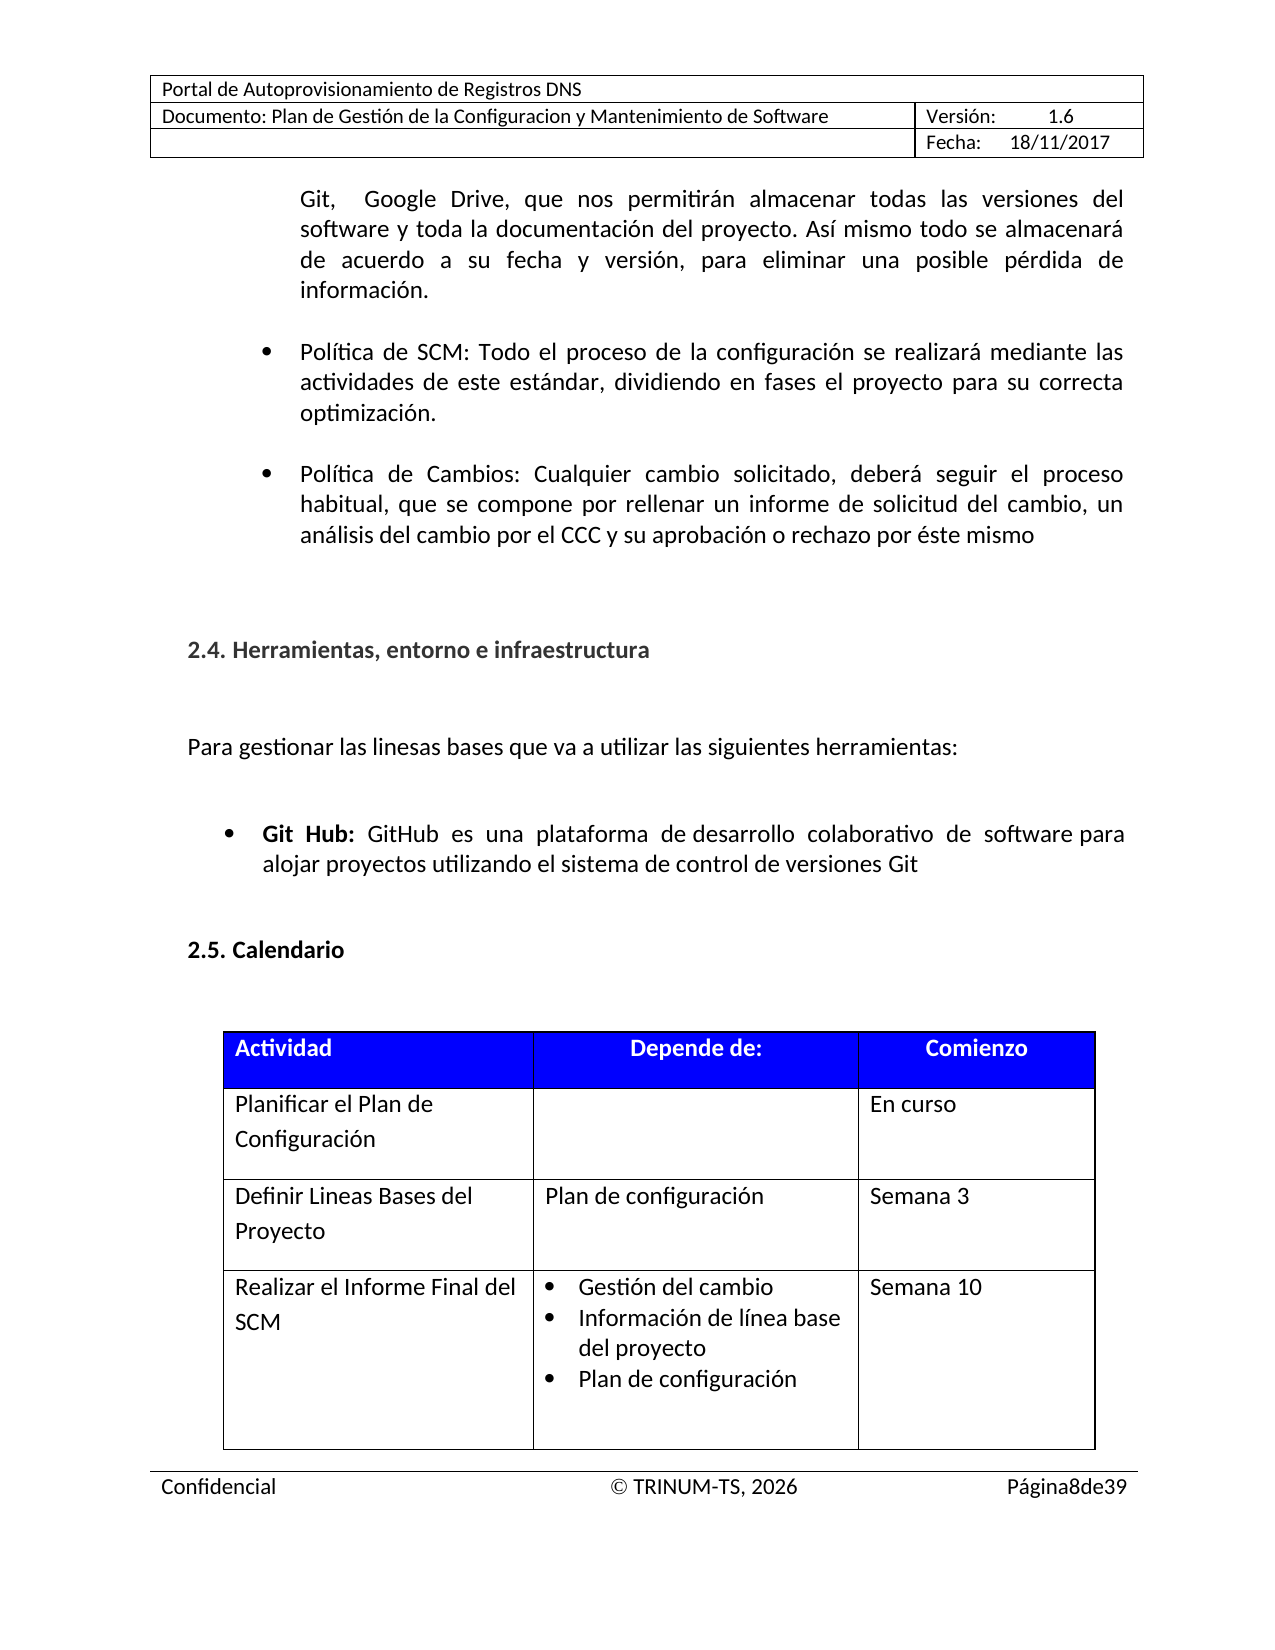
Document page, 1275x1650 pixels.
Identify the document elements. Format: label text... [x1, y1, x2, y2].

table_cell Planificar el Plan de Configuración [224, 1089, 533, 1179]
table_cell Definir Lineas Bases del Proyecto [224, 1180, 533, 1270]
table_header Actividad [224, 1033, 533, 1088]
table_cell Realizar el Informe Final del SCM [224, 1271, 533, 1449]
table_cell Semana 10 [859, 1271, 1094, 1449]
table_cell Semana 3 [859, 1180, 1094, 1270]
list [262, 183, 1125, 305]
subtitle Calendario [187, 934, 1077, 965]
table_cell En curso [859, 1089, 1094, 1179]
list Política de SCM: Todo el proceso de la configuración se realizará mediante las actividades de este estándar, dividiendo en fases el proyecto para su correcta optimización. [262, 336, 1125, 427]
list Política de Cambios: Cualquier cambio solicitado, deberá seguir el proceso habitual, que se compone por rellenar un informe de solicitud del cambio, un análisis del cambio por el CCC y su aprobación o rechazo por éste mismo [262, 458, 1125, 549]
table_cell Gestión del cambio Información de línea base del proyecto Plan de configuración [534, 1271, 858, 1449]
table_cell [534, 1089, 858, 1179]
table_cell Plan de configuración [534, 1180, 858, 1270]
table_header Comienzo [859, 1033, 1094, 1088]
list Git Hub: GitHub es una plataforma de desarrollo colaborativo de software para alojar proyectos utilizando el sistema de control de versiones Git [225, 818, 1125, 879]
table_header Depende de: [534, 1033, 858, 1088]
text Para gestionar las linesas bases que va a utilizar las siguientes herramientas: [187, 731, 1125, 762]
subtitle Herramientas, entorno e infraestructura [187, 634, 1077, 665]
